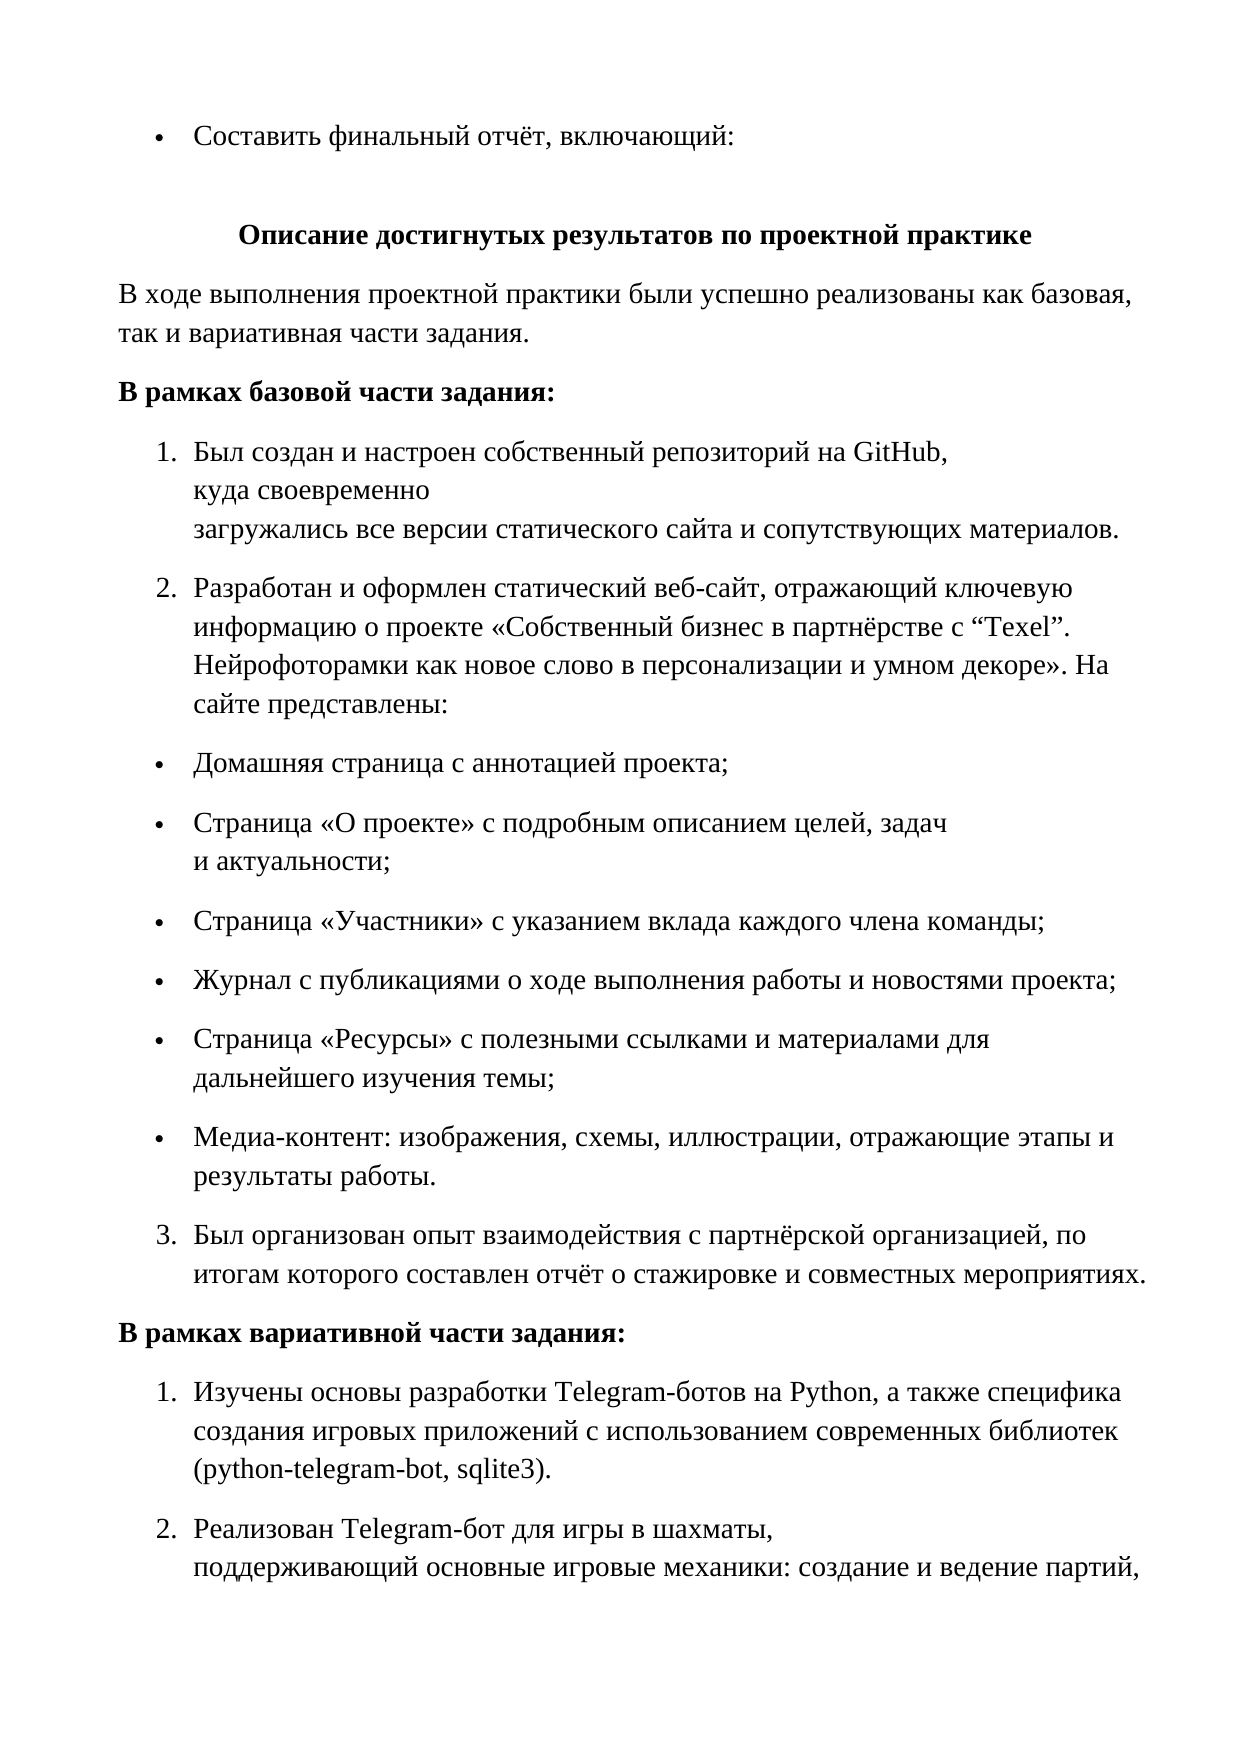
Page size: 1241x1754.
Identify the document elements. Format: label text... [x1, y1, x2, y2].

list Страница «О проекте» с подробным описанием целей, задач и актуальности; [156, 805, 1152, 877]
list Страница «Ресурсы» с полезными ссылками и материалами для дальнейшего изучения темы; [156, 1021, 1152, 1093]
list Домашняя страница с аннотацией проекта; [156, 745, 1152, 779]
text В ходе выполнения проектной практики были успешно реализованы как базовая, так и вариативная части задания. [118, 277, 1152, 349]
list Изучены основы разработки Telegram-ботов на Python, а также специфика создания игровых приложений с использованием современных библиотек (python-telegram-bot, sqlite3). [156, 1374, 1152, 1485]
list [156, 1511, 1152, 1583]
list Журнал с публикациями о ходе выполнения работы и новостями проекта; [156, 962, 1152, 996]
list Разработан и оформлен статический веб-сайт, отражающий ключевую информацию о проекте «Собственный бизнес в партнёрстве с “Texel”. Нейрофоторамки как новое слово в персонализации и умном декоре». На сайте представлены: [156, 570, 1152, 719]
text Описание достигнутых результатов по проектной практике [118, 217, 1152, 251]
list Страница «Участники» с указанием вклада каждого члена команды; [156, 903, 1152, 936]
list Был организован опыт взаимодействия с партнёрской организацией, по итогам которого составлен отчёт о стажировке и совместных мероприятиях. [156, 1217, 1152, 1289]
text В рамках базовой части задания: [118, 374, 1152, 408]
text В рамках вариативной части задания: [118, 1315, 1152, 1349]
list Был создан и настроен собственный репозиторий на GitHub, куда своевременно загружались все версии статического сайта и сопутствующих материалов. [156, 434, 1152, 544]
subtitle Составить финальный отчёт, включающий: [156, 118, 1152, 152]
list Медиа-контент: изображения, схемы, иллюстрации, отражающие этапы и результаты работы. [156, 1119, 1152, 1191]
